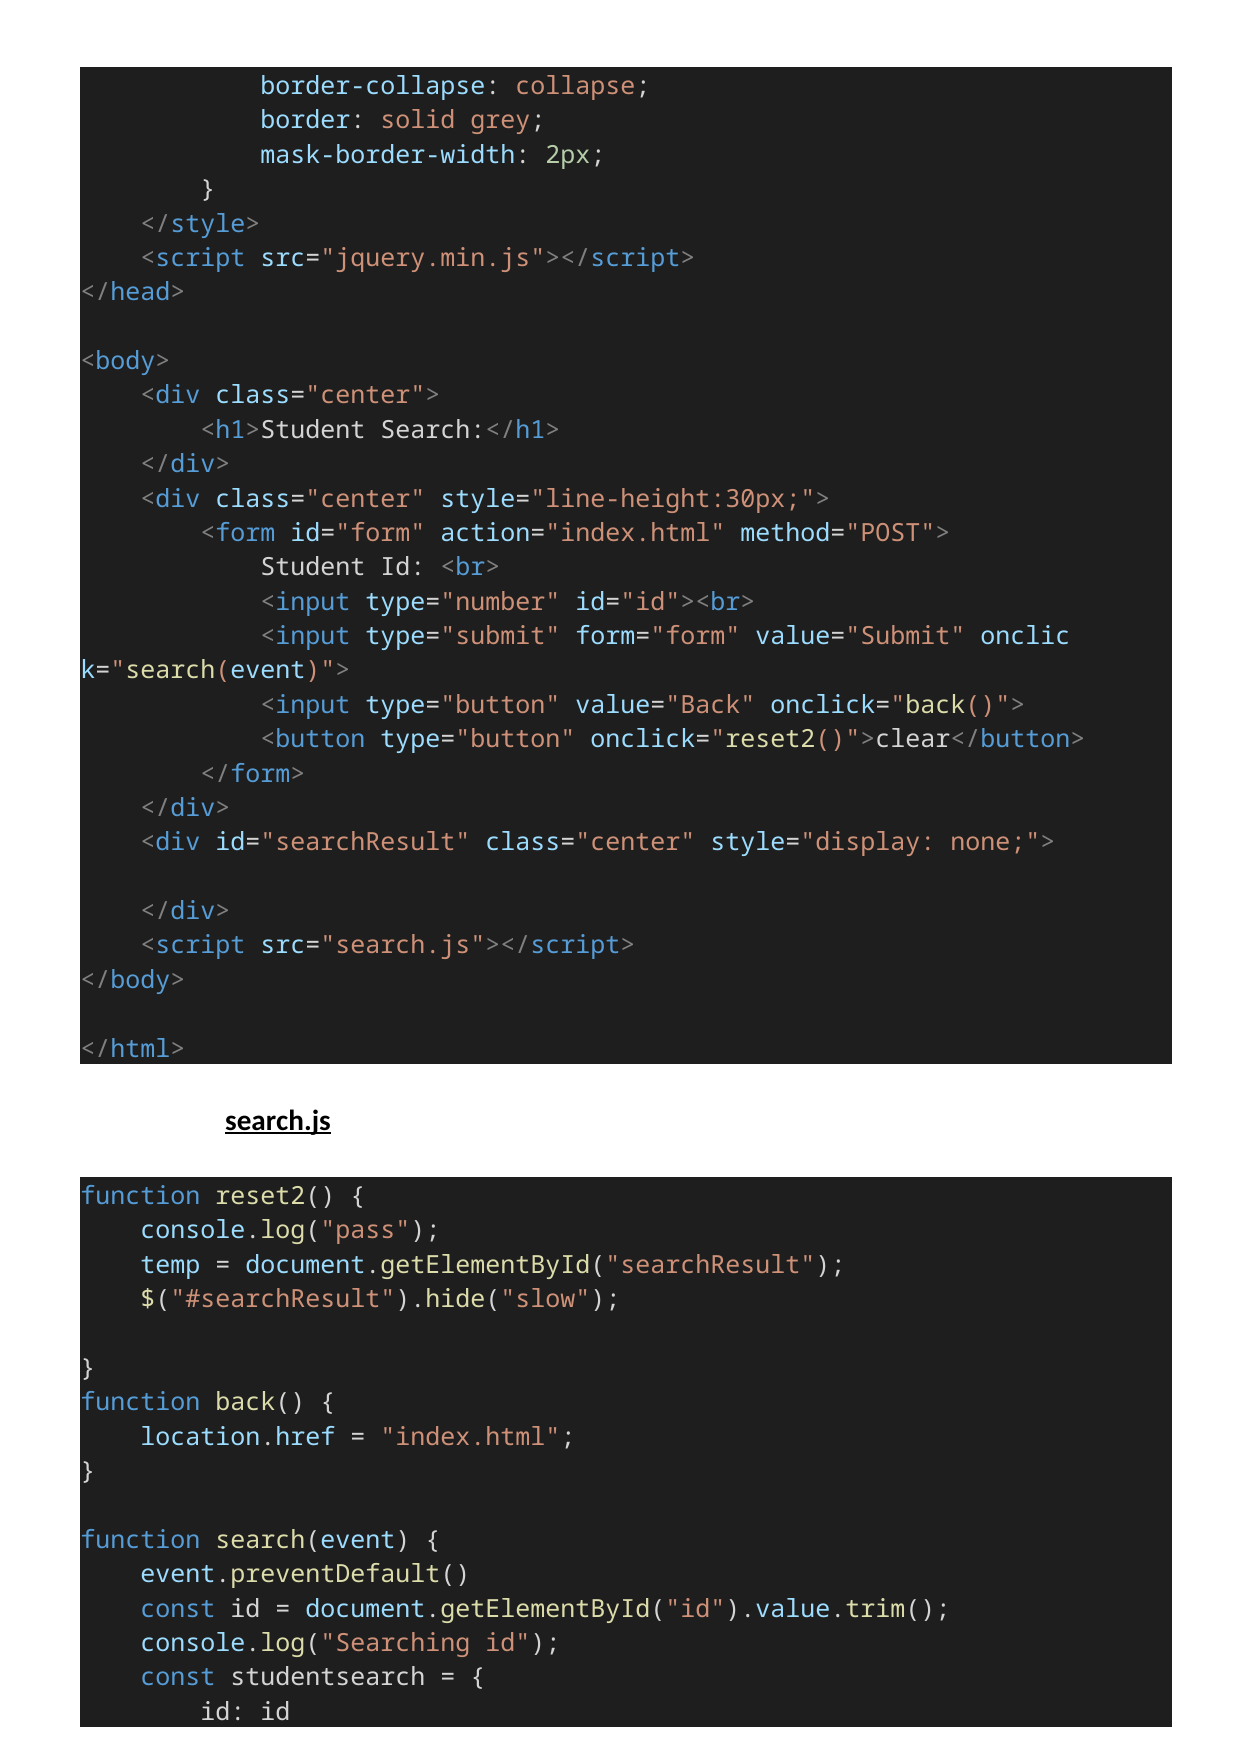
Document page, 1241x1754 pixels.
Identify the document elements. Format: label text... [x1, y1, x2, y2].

text mask-border-width: 2px; [80, 136, 1172, 171]
text border: solid grey; [80, 102, 1172, 136]
text <div class="center"> [80, 377, 1172, 411]
text function back() { [80, 1384, 1172, 1418]
text </style> [80, 205, 1172, 239]
text console.log("Searching id"); [80, 1624, 1172, 1659]
text </form> [80, 755, 1172, 789]
text <script src="search.js"></script> [80, 927, 1172, 961]
text </html> [80, 1030, 1172, 1064]
text } [80, 1452, 1172, 1487]
text </div> [80, 789, 1172, 824]
text </body> [80, 961, 1172, 996]
text Student Id: <br> [80, 549, 1172, 583]
text border-collapse: collapse; [80, 67, 1172, 102]
text $("#searchResult").hide("slow"); [80, 1281, 1172, 1315]
text <script src="jquery.min.js"></script> [80, 239, 1172, 274]
text function search(event) { [80, 1521, 1172, 1556]
text </head> [80, 274, 1172, 308]
text } [80, 171, 1172, 205]
text console.log("pass"); [80, 1212, 1172, 1246]
text <button type="button" onclick="reset2()">clear</button> [80, 721, 1172, 755]
text temp = document.getElementById("searchResult"); [80, 1246, 1172, 1281]
text const id = document.getElementById("id").value.trim(); [80, 1590, 1172, 1624]
text <input type="button" value="Back" onclick="back()"> [80, 686, 1172, 721]
text const studentsearch = { [80, 1659, 1172, 1693]
text <div id="searchResult" class="center" style="display: none;"> [80, 824, 1172, 858]
text } [80, 1349, 1172, 1384]
text </div> [80, 892, 1172, 927]
text </div> [80, 446, 1172, 480]
text <div class="center" style="line-height:30px;"> [80, 480, 1172, 514]
text <h1>Student Search:</h1> [80, 411, 1172, 446]
text event.preventDefault() [80, 1556, 1172, 1590]
text <input type="submit" form="form" value="Submit" onclick="search(event)"> [80, 617, 1172, 686]
list search.js [225, 1102, 1172, 1138]
text <form id="form" action="index.html" method="POST"> [80, 514, 1172, 549]
text <body> [80, 342, 1172, 377]
text location.href = "index.html"; [80, 1418, 1172, 1452]
text function reset2() { [80, 1177, 1172, 1212]
text <input type="number" id="id"><br> [80, 583, 1172, 617]
text id: id [80, 1693, 1172, 1727]
